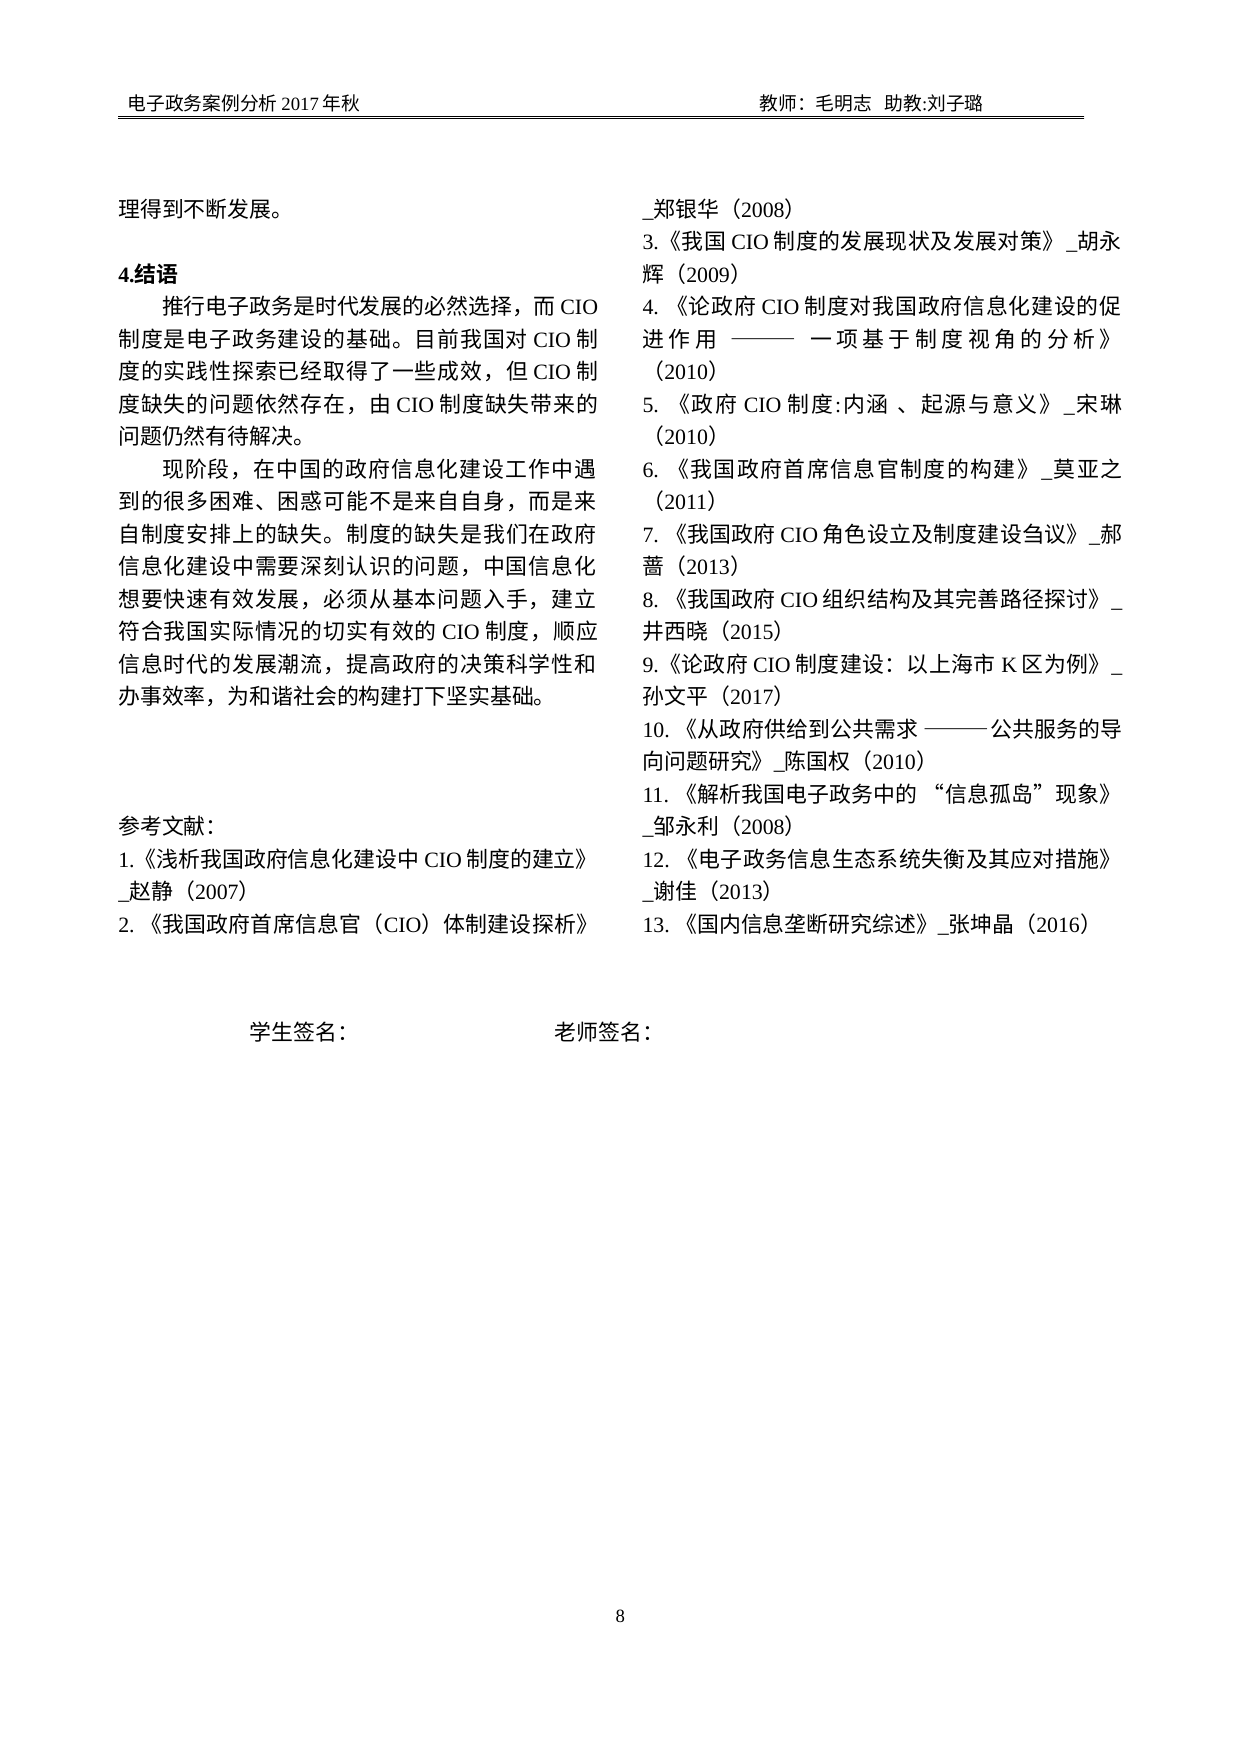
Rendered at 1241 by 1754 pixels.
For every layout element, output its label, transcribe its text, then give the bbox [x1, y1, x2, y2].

text 13. 《国内信息垄断研究综述》_张坤晶（2016） [642, 906, 1122, 939]
text 参考文献： [118, 809, 598, 841]
text 4.结语 [118, 256, 598, 289]
text 6. 《我国政府首席信息官制度的构建》_莫亚之（2011） [642, 451, 1122, 516]
text 9.《论政府CIO制度建设：以上海市K区为例》_孙文平（2017） [642, 646, 1122, 711]
text CIO制度久未大范围推行，政府工作人员，尤其是决策者的观念落后是其中一个重要的原因。在CIO制度的推行过程中，人的因素才是最主要的，只有政务人员发挥主观能动性，真正建立起信息共享、资源整合的概念，才能使信息资源管理得到不断发展。 [118, 191, 598, 224]
text 3.《我国CIO制度的发展现状及发展对策》_胡永辉（2009） [642, 224, 1122, 289]
text 2. 《我国政府首席信息官（CIO）体制建设探析》_郑银华（2008） [118, 906, 598, 939]
text 推行电子政务是时代发展的必然选择，而CIO制度是电子政务建设的基础。目前我国对CIO制度的实践性探索已经取得了一些成效，但CIO制度缺失的问题依然存在，由CIO制度缺失带来的问题仍然有待解决。 [118, 289, 598, 451]
text 2. 《我国政府首席信息官（CIO）体制建设探析》_郑银华（2008） [642, 191, 1122, 224]
text 11. 《解析我国电子政务中的 “信息孤岛”现象》_邹永利（2008） [642, 776, 1122, 841]
text 5. 《政府CIO制度:内涵 、起源与意义》_宋琳（2010） [642, 386, 1122, 451]
text 4. 《论政府CIO制度对我国政府信息化建设的促进作用 ———一项基于制度视角的分析》（2010） [642, 289, 1122, 386]
text 学生签名： 老师签名： [206, 1014, 1122, 1047]
text 7. 《我国政府CIO角色设立及制度建设刍议》_郝蔷（2013） [642, 516, 1122, 581]
text 8. 《我国政府CIO组织结构及其完善路径探讨》_井西晓（2015） [642, 581, 1122, 646]
text 12. 《电子政务信息生态系统失衡及其应对措施》_谢佳（2013） [642, 841, 1122, 906]
text 10. 《从政府供给到公共需求 ———公共服务的导向问题研究》_陈国权（2010） [642, 711, 1122, 776]
text 1.《浅析我国政府信息化建设中CIO制度的建立》_赵静（2007） [118, 841, 598, 906]
